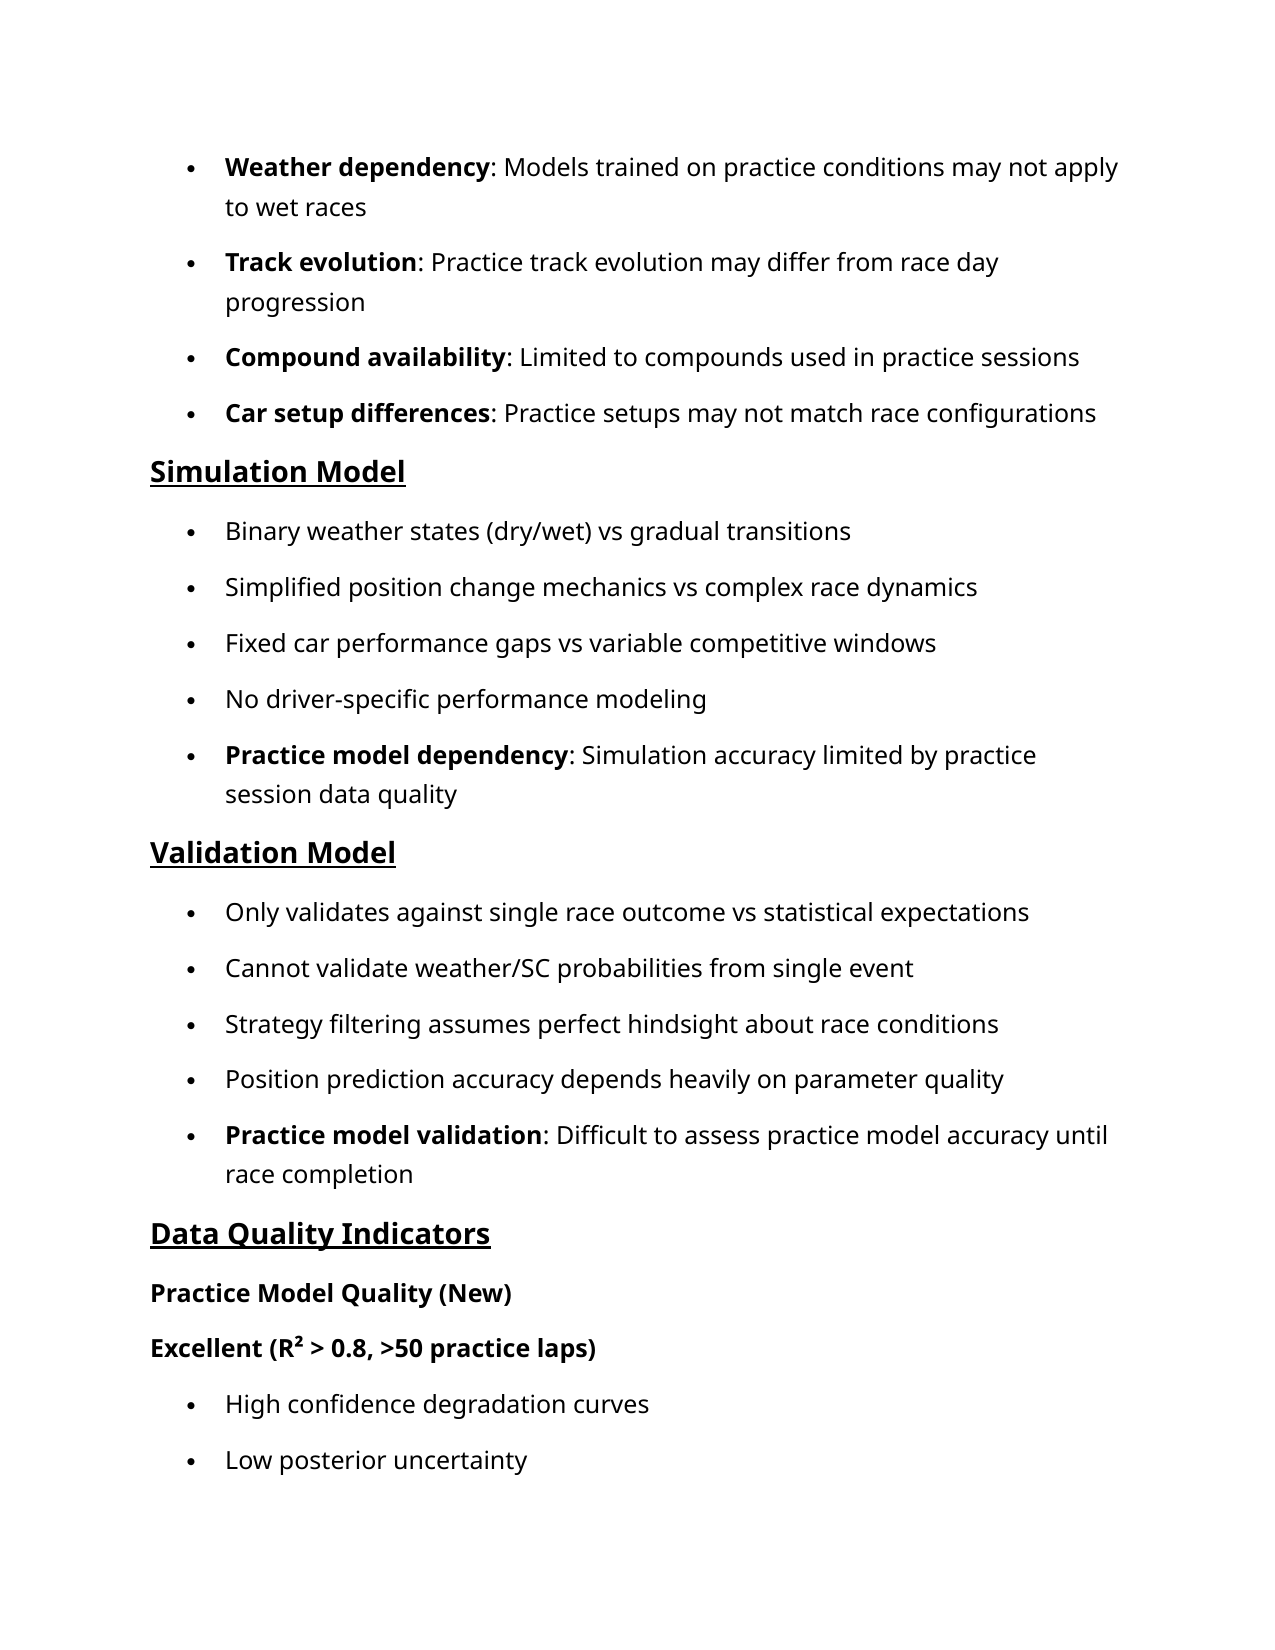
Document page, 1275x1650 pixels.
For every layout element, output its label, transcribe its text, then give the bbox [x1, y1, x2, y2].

list Simplified position change mechanics vs complex race dynamics [187, 570, 1125, 604]
list Practice model validation: Difficult to assess practice model accuracy until race completion [187, 1118, 1125, 1191]
list Cannot validate weather/SC probabilities from single event [187, 950, 1125, 984]
list High confidence degradation curves [187, 1387, 1125, 1421]
list No driver-specific performance modeling [187, 681, 1125, 716]
list Fixed car performance gaps vs variable competitive windows [187, 626, 1125, 660]
list Weather dependency: Models trained on practice conditions may not apply to wet races [187, 150, 1125, 223]
list Position prediction accuracy depends heavily on parameter quality [187, 1062, 1125, 1096]
text Validation Model [150, 832, 1125, 872]
list Strategy filtering assumes perfect hindsight about race conditions [187, 1006, 1125, 1040]
list Compound availability: Limited to compounds used in practice sessions [187, 340, 1125, 374]
list Binary weather states (dry/wet) vs gradual transitions [187, 514, 1125, 548]
list Only validates against single race outcome vs statistical expectations [187, 894, 1125, 929]
list Car setup differences: Practice setups may not match race configurations [187, 396, 1125, 430]
text Simulation Model [150, 452, 1125, 491]
list Track evolution: Practice track evolution may differ from race day progression [187, 245, 1125, 318]
text Data Quality Indicators [150, 1213, 1125, 1253]
text Excellent (R² > 0.8, >50 practice laps) [150, 1331, 1125, 1365]
text Practice Model Quality (New) [150, 1275, 1125, 1309]
list Practice model dependency: Simulation accuracy limited by practice session data quality [187, 737, 1125, 811]
list Low posterior uncertainty [187, 1443, 1125, 1477]
